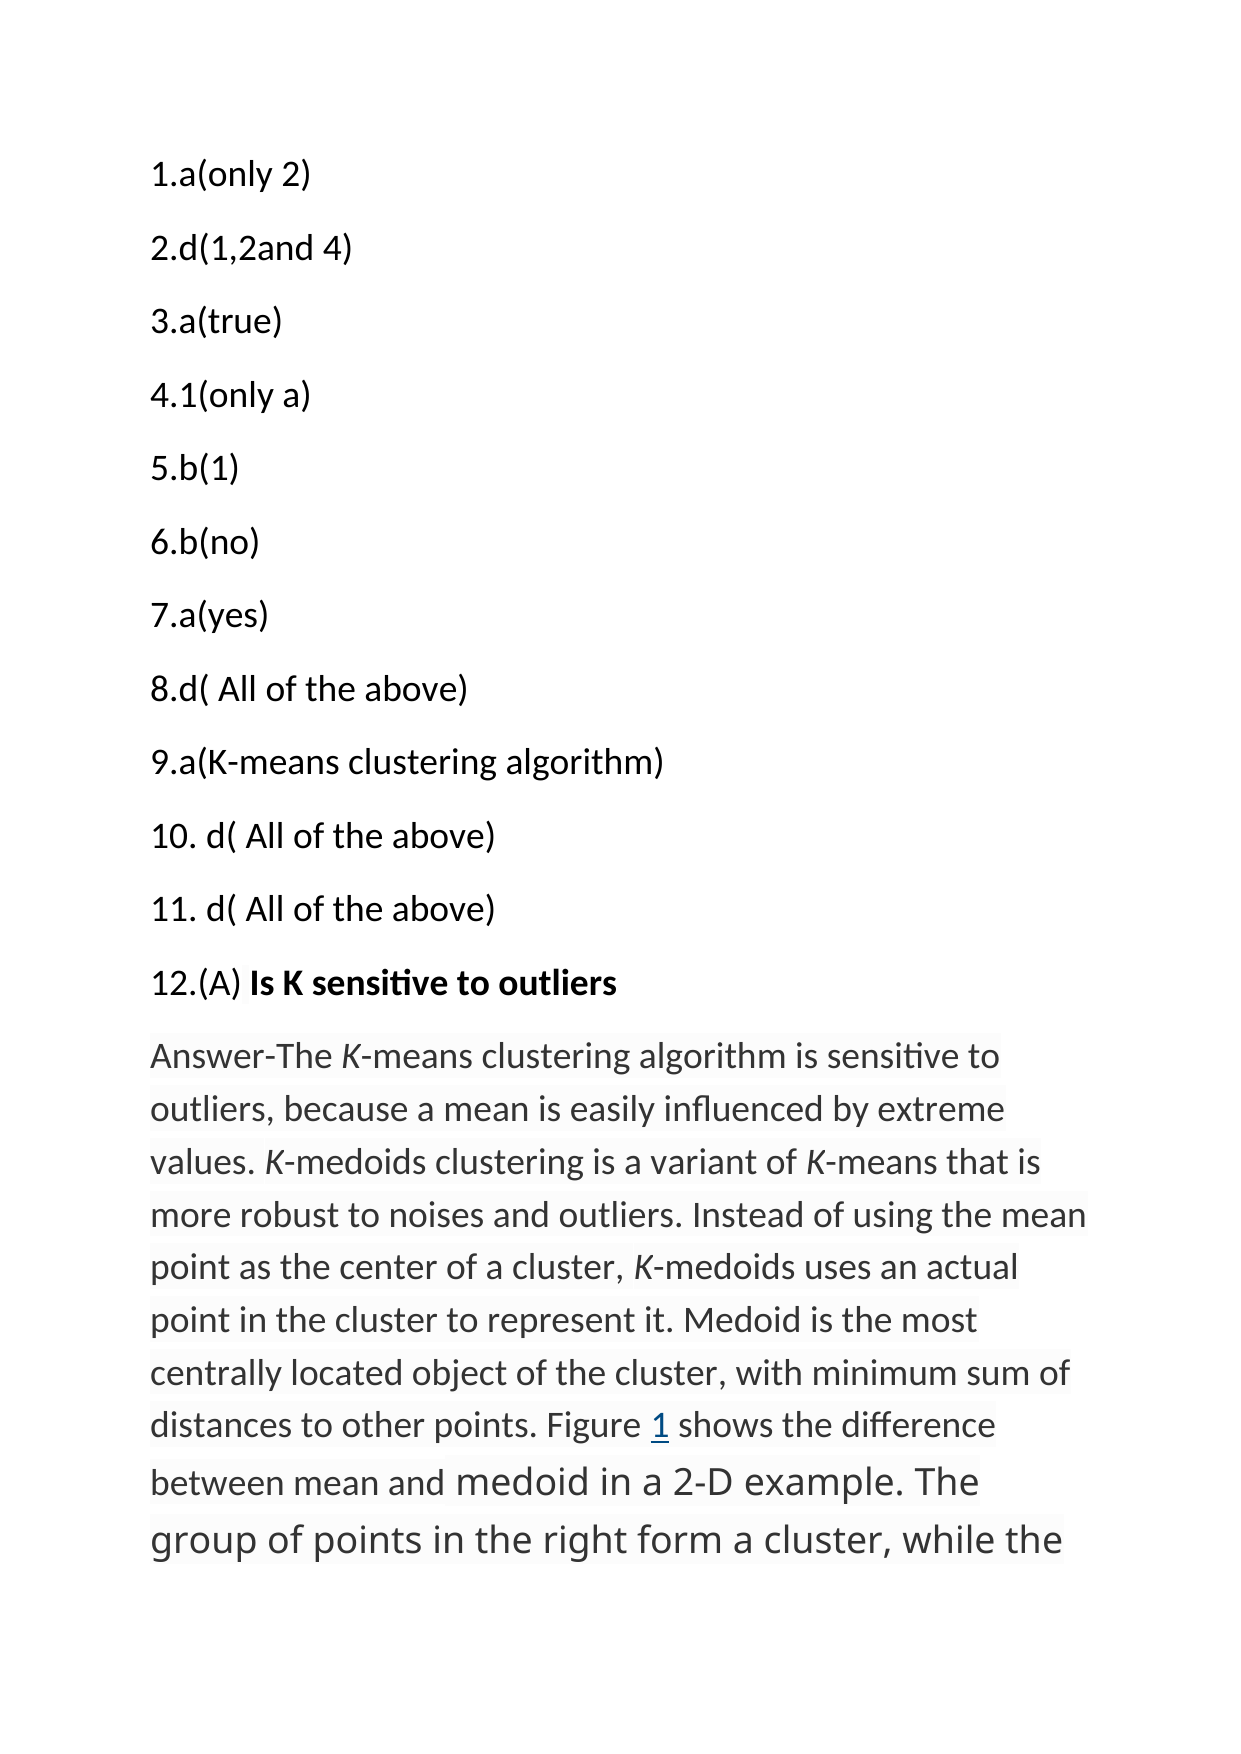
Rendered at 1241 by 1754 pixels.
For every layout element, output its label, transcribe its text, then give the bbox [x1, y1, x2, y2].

text 10. d( All of the above) [150, 812, 1090, 858]
text 9.a(K-means clustering algorithm) [150, 738, 1090, 784]
text 12.(A) Is K sensitive to outliers [150, 959, 1090, 1005]
text 5.b(1) [150, 444, 1090, 490]
text 1.a(only 2) [150, 150, 1090, 196]
text 8.d( All of the above) [150, 665, 1090, 711]
text 11. d( All of the above) [150, 885, 1090, 931]
text 6.b(no) [150, 518, 1090, 563]
text 2.d(1,2and 4) [150, 223, 1090, 269]
text 7.a(yes) [150, 591, 1090, 637]
text 3.a(true) [150, 297, 1090, 343]
text 4.1(only a) [150, 371, 1090, 416]
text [150, 1032, 1090, 1564]
